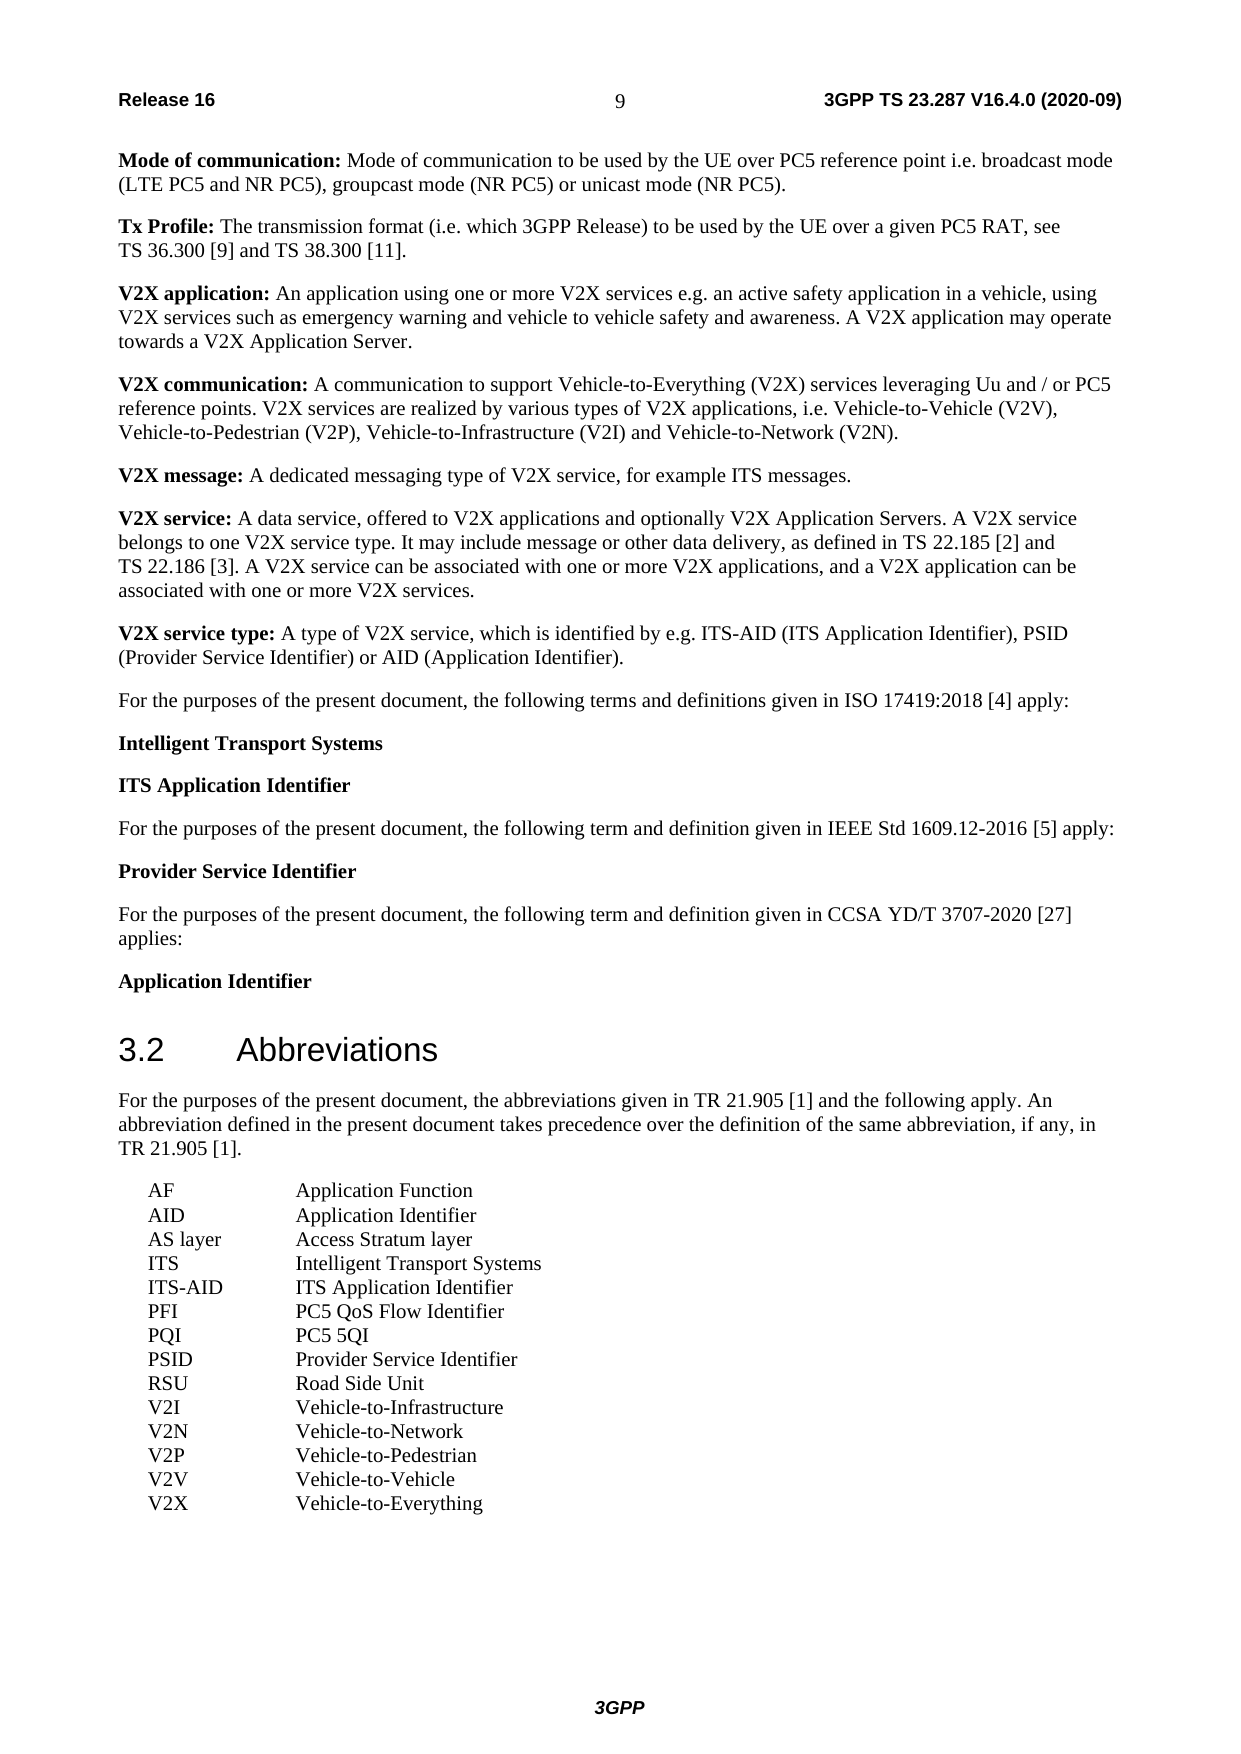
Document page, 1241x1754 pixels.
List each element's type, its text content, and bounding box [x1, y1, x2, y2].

text V2N Vehicle-to-Network [148, 1419, 1122, 1443]
text V2X service: A data service, offered to V2X applications and optionally V2X Application Servers. A V2X service belongs to one V2X service type. It may include message or other data delivery, as defined in TS 22.185 [2] and TS 22.186 [3]. A V2X service can be associated with one or more V2X applications, and a V2X application can be associated with one or more V2X services. [118, 506, 1122, 602]
text RSU Road Side Unit [148, 1371, 1122, 1395]
text V2P Vehicle-to-Pedestrian [148, 1443, 1122, 1467]
text Intelligent Transport Systems [118, 731, 1122, 755]
text V2X communication: A communication to support Vehicle-to-Everything (V2X) services leveraging Uu and / or PC5 reference points. V2X services are realized by various types of V2X applications, i.e. Vehicle-to-Vehicle (V2V), Vehicle-to-Pedestrian (V2P), Vehicle-to-Infrastructure (V2I) and Vehicle-to-Network (V2N). [118, 372, 1122, 444]
text AS layer Access Stratum layer [148, 1227, 1122, 1251]
text Provider Service Identifier [118, 859, 1122, 883]
text V2X Vehicle-to-Everything [148, 1491, 1122, 1515]
text V2V Vehicle-to-Vehicle [148, 1467, 1122, 1491]
text Application Identifier [118, 969, 1122, 993]
text AID Application Identifier [148, 1202, 1122, 1227]
text PQI PC5 5QI [148, 1323, 1122, 1347]
text ITS Intelligent Transport Systems [148, 1251, 1122, 1275]
text Tx Profile: The transmission format (i.e. which 3GPP Release) to be used by the UE over a given PC5 RAT, see TS 36.300 [9] and TS 38.300 [11]. [118, 214, 1122, 262]
text V2X application: An application using one or more V2X services e.g. an active safety application in a vehicle, using V2X services such as emergency warning and vehicle to vehicle safety and awareness. A V2X application may operate towards a V2X Application Server. [118, 281, 1122, 353]
text AF Application Function [148, 1178, 1122, 1202]
text V2I Vehicle-to-Infrastructure [148, 1395, 1122, 1419]
text ITS-AID ITS Application Identifier [148, 1275, 1122, 1299]
text PFI PC5 QoS Flow Identifier [148, 1299, 1122, 1323]
text PSID Provider Service Identifier [148, 1347, 1122, 1371]
text For the purposes of the present document, the following term and definition given in IEEE Std 1609.12-2016 [5] apply: [118, 816, 1122, 840]
text V2X service type: A type of V2X service, which is identified by e.g. ITS-AID (ITS Application Identifier), PSID (Provider Service Identifier) or AID (Application Identifier). [118, 621, 1122, 669]
text V2X message: A dedicated messaging type of V2X service, for example ITS messages. [118, 463, 1122, 487]
text ITS Application Identifier [118, 773, 1122, 797]
text For the purposes of the present document, the following terms and definitions given in ISO 17419:2018 [4] apply: [118, 688, 1122, 712]
text Mode of communication: Mode of communication to be used by the UE over PC5 reference point i.e. broadcast mode (LTE PC5 and NR PC5), groupcast mode (NR PC5) or unicast mode (NR PC5). [118, 147, 1122, 196]
subtitle 3.2 Abbreviations [118, 1030, 1122, 1069]
text For the purposes of the present document, the following term and definition given in CCSA YD/T 3707-2020 [27] applies: [118, 902, 1122, 950]
text For the purposes of the present document, the abbreviations given in TR 21.905 [1] and the following apply. An abbreviation defined in the present document takes precedence over the definition of the same abbreviation, if any, in TR 21.905 [1]. [118, 1087, 1122, 1160]
